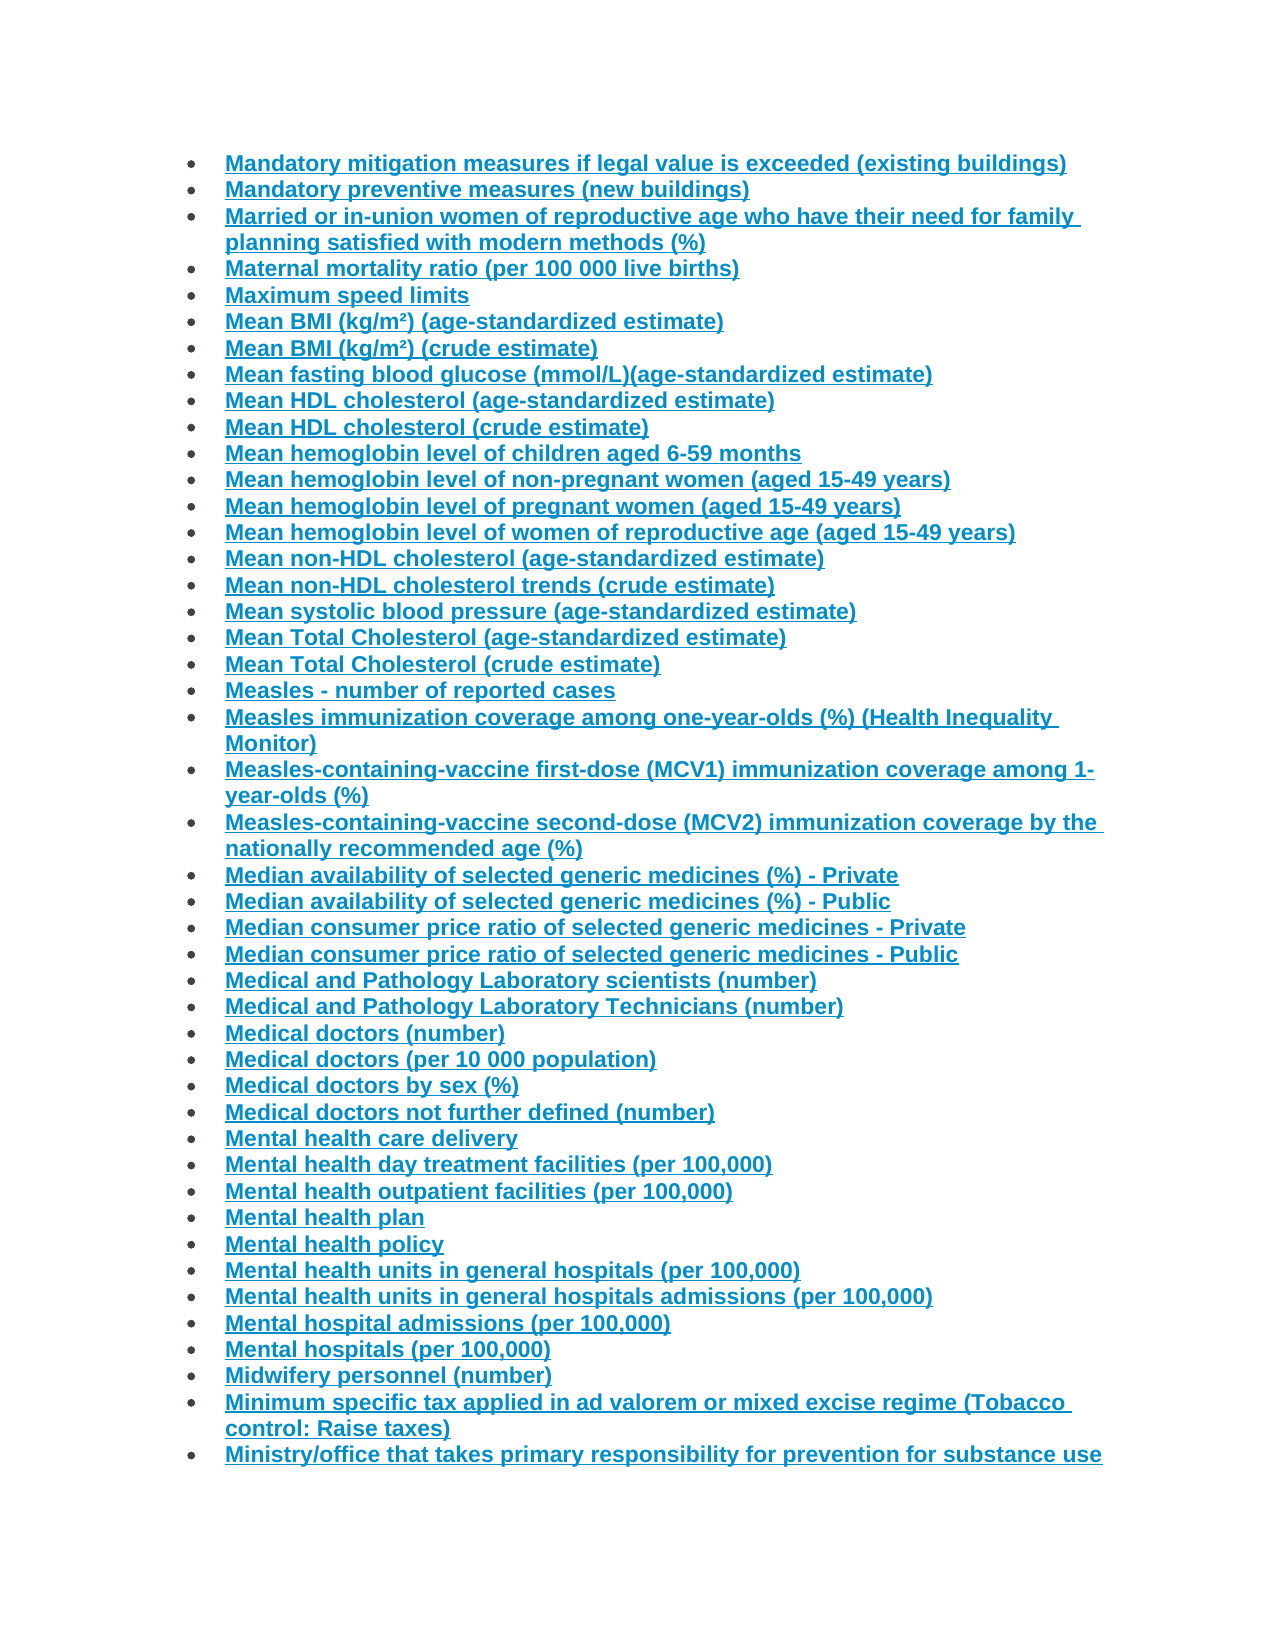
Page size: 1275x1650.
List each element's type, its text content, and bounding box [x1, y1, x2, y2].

list Mean HDL cholesterol (crude estimate) [187, 413, 1125, 440]
list Mandatory mitigation measures if legal value is exceeded (existing buildings) [187, 150, 1125, 176]
list Married or in-union women of reproductive age who have their need for family planning satisfied with modern methods (%) [187, 203, 1125, 255]
list Median availability of selected generic medicines (%) - Private [187, 862, 1125, 888]
list Mean systolic blood pressure (age-standardized estimate) [187, 598, 1125, 624]
list Measles immunization coverage among one-year-olds (%) (Health Inequality Monitor) [187, 703, 1125, 756]
list Medical and Pathology Laboratory scientists (number) [187, 967, 1125, 993]
list Mean BMI (kg/m²) (crude estimate) [187, 334, 1125, 361]
list Mean hemoglobin level of women of reproductive age (aged 15-49 years) [187, 519, 1125, 545]
list Mental health day treatment facilities (per 100,000) [187, 1151, 1125, 1178]
list Medical doctors by sex (%) [187, 1072, 1125, 1099]
list Mandatory preventive measures (new buildings) [187, 176, 1125, 203]
list Median consumer price ratio of selected generic medicines - Public [187, 941, 1125, 967]
list Mental hospitals (per 100,000) [187, 1336, 1125, 1362]
list Mental health policy [187, 1231, 1125, 1257]
list Medical doctors (number) [187, 1020, 1125, 1046]
list Mean Total Cholesterol (crude estimate) [187, 651, 1125, 677]
list Mean non-HDL cholesterol trends (crude estimate) [187, 572, 1125, 598]
list Maximum speed limits [187, 282, 1125, 308]
list Measles - number of reported cases [187, 677, 1125, 703]
list Mean Total Cholesterol (age-standardized estimate) [187, 624, 1125, 651]
list Ministry/office that takes primary responsibility for prevention for substance use [187, 1441, 1125, 1468]
list Medical doctors not further defined (number) [187, 1099, 1125, 1125]
list Mental hospital admissions (per 100,000) [187, 1309, 1125, 1336]
list Median availability of selected generic medicines (%) - Public [187, 888, 1125, 914]
list Measles-containing-vaccine first-dose (MCV1) immunization coverage among 1-year-olds (%) [187, 756, 1125, 809]
list Mental health plan [187, 1204, 1125, 1231]
list Mental health units in general hospitals (per 100,000) [187, 1257, 1125, 1283]
list Minimum specific tax applied in ad valorem or mixed excise regime (Tobacco control: Raise taxes) [187, 1389, 1125, 1441]
list Mean hemoglobin level of children aged 6-59 months [187, 440, 1125, 466]
list Medical doctors (per 10 000 population) [187, 1046, 1125, 1072]
list Mean hemoglobin level of non-pregnant women (aged 15-49 years) [187, 466, 1125, 493]
list Mental health care delivery [187, 1125, 1125, 1151]
list Mean fasting blood glucose (mmol/L)(age-standardized estimate) [187, 361, 1125, 387]
list Median consumer price ratio of selected generic medicines - Private [187, 914, 1125, 941]
list Medical and Pathology Laboratory Technicians (number) [187, 993, 1125, 1020]
list Measles-containing-vaccine second-dose (MCV2) immunization coverage by the nationally recommended age (%) [187, 809, 1125, 862]
list Mean BMI (kg/m²) (age-standardized estimate) [187, 308, 1125, 334]
list Maternal mortality ratio (per 100 000 live births) [187, 255, 1125, 282]
list Midwifery personnel (number) [187, 1362, 1125, 1389]
list Mean non-HDL cholesterol (age-standardized estimate) [187, 545, 1125, 572]
list Mental health outpatient facilities (per 100,000) [187, 1178, 1125, 1204]
list Mean hemoglobin level of pregnant women (aged 15-49 years) [187, 493, 1125, 519]
list Mean HDL cholesterol (age-standardized estimate) [187, 387, 1125, 413]
list Mental health units in general hospitals admissions (per 100,000) [187, 1283, 1125, 1309]
